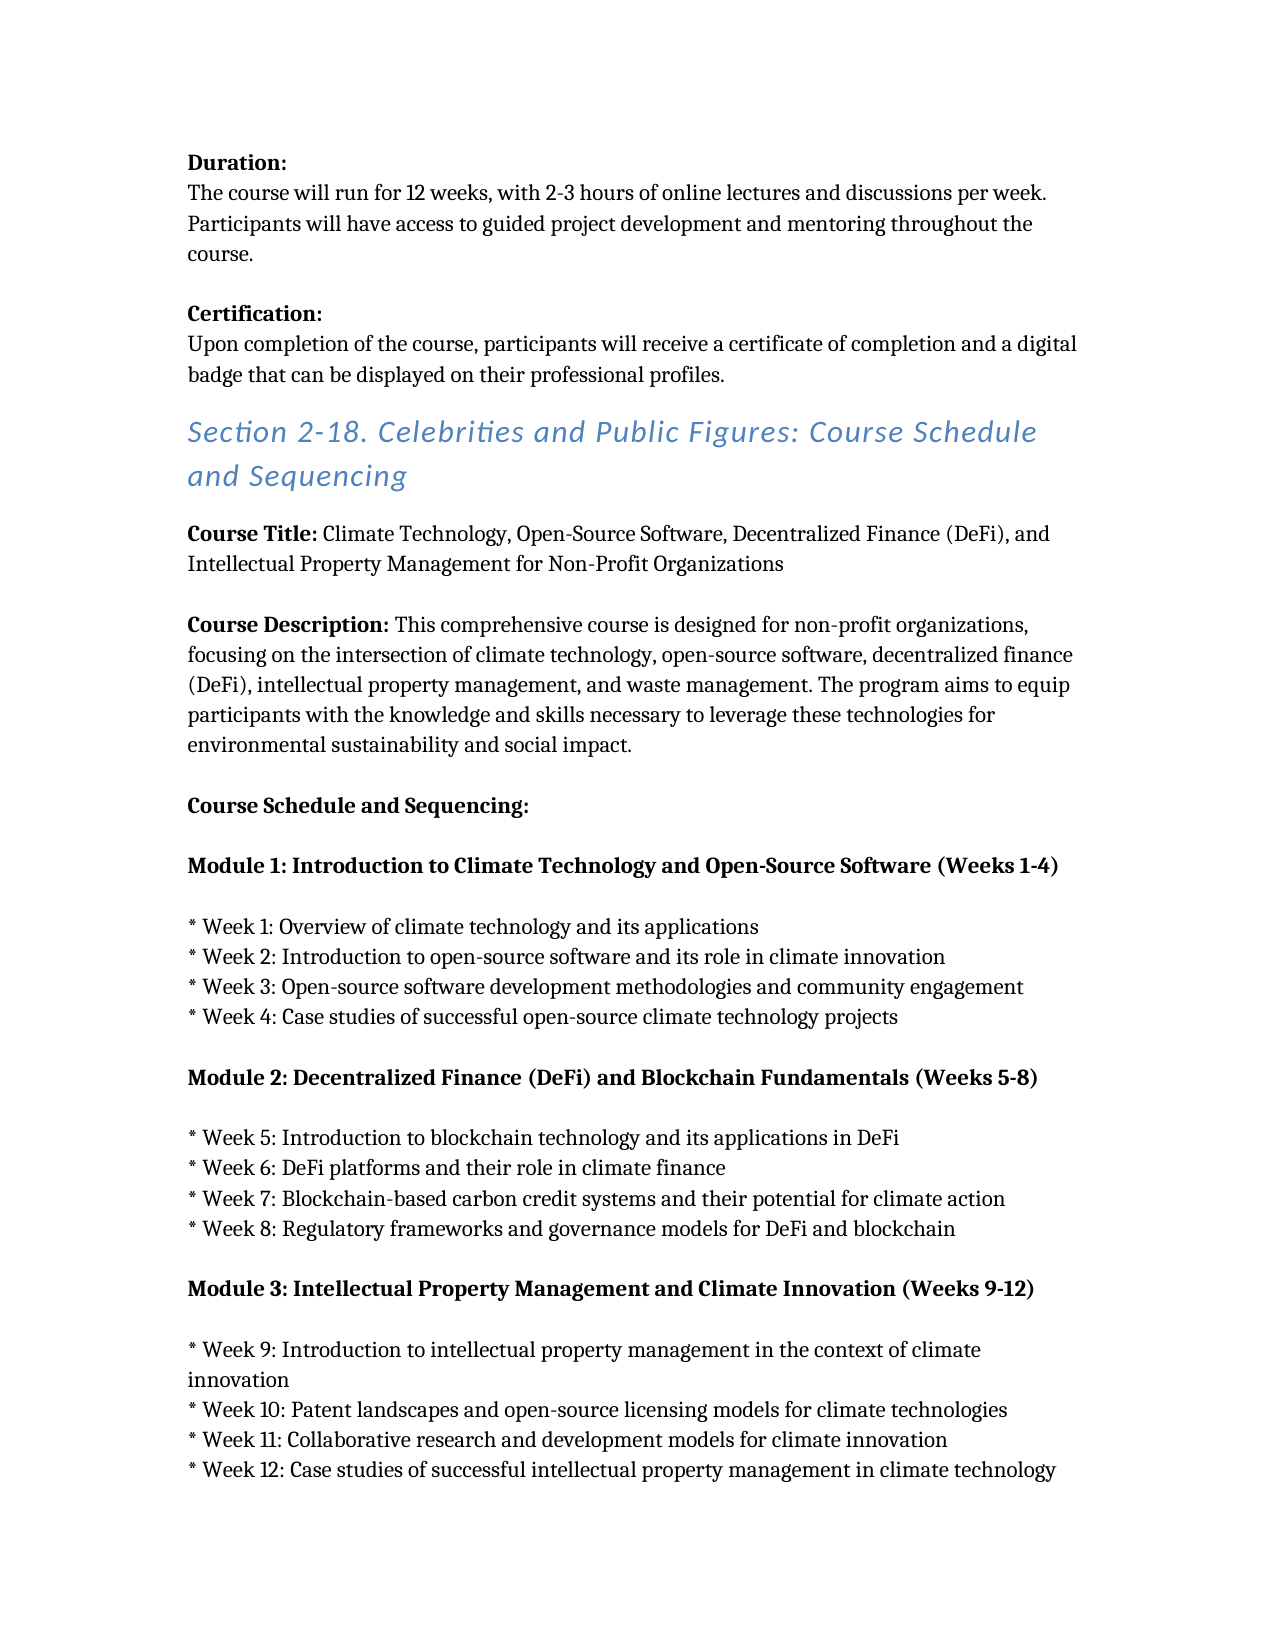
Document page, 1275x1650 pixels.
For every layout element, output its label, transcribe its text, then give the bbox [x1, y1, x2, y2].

subtitle Section 2-18. Celebrities and Public Figures: Course Schedule and Sequencing [187, 412, 1087, 494]
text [187, 521, 1087, 1484]
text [187, 150, 1087, 388]
